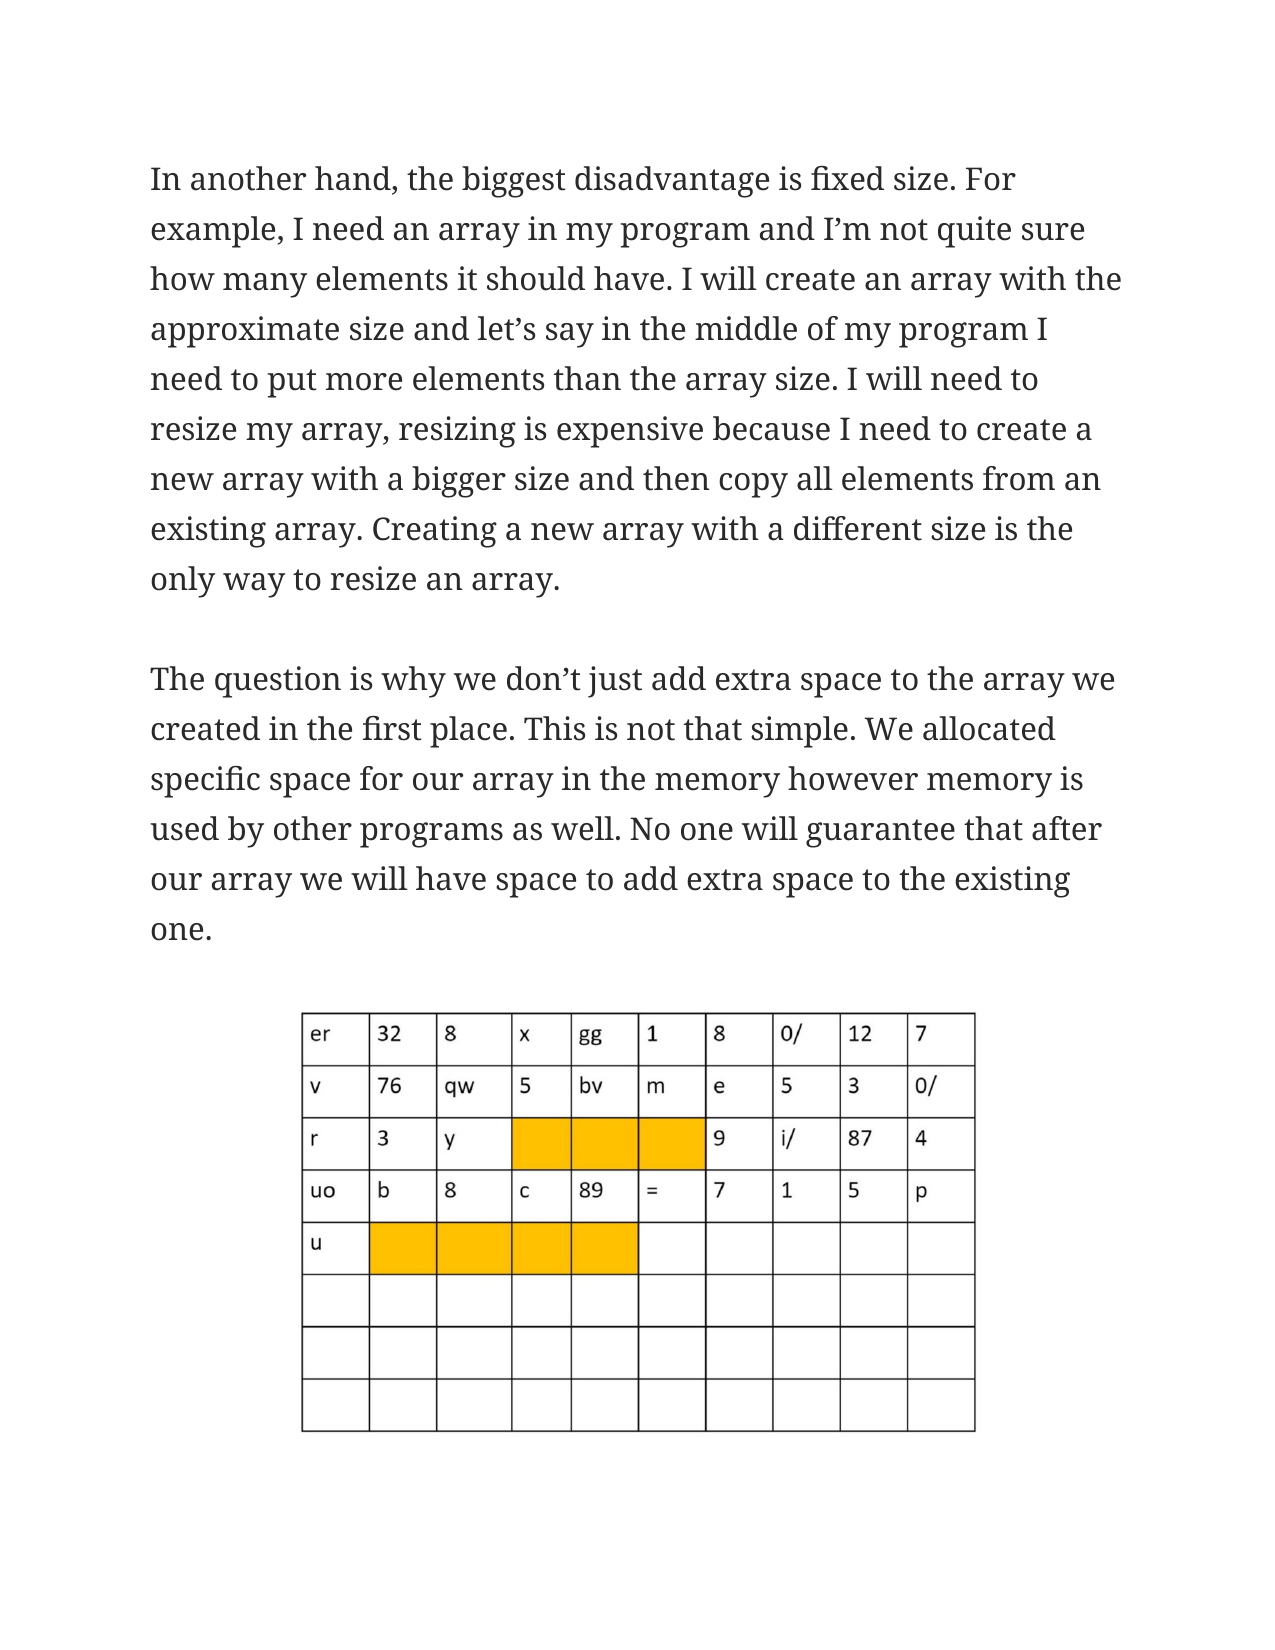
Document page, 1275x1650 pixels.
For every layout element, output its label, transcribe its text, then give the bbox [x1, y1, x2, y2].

text The question is why we don’t just add extra space to the array we created in the first place. This is not that simple. We allocated specific space for our array in the memory however memory is used by other programs as well. No one will guarantee that after our array we will have space to add extra space to the existing one. [150, 650, 1125, 950]
text In another hand, the biggest disadvantage is fixed size. For example, I need an array in my program and I’m not quite sure how many elements it should have. I will create an array with the approximate size and let’s say in the middle of my program I need to put more elements than the array size. I will need to resize my array, resizing is expensive because I need to create a new array with a bigger size and then copy all elements from an existing array. Creating a new array with a different size is the only way to resize an array. [150, 150, 1125, 600]
picture [150, 950, 1125, 1498]
